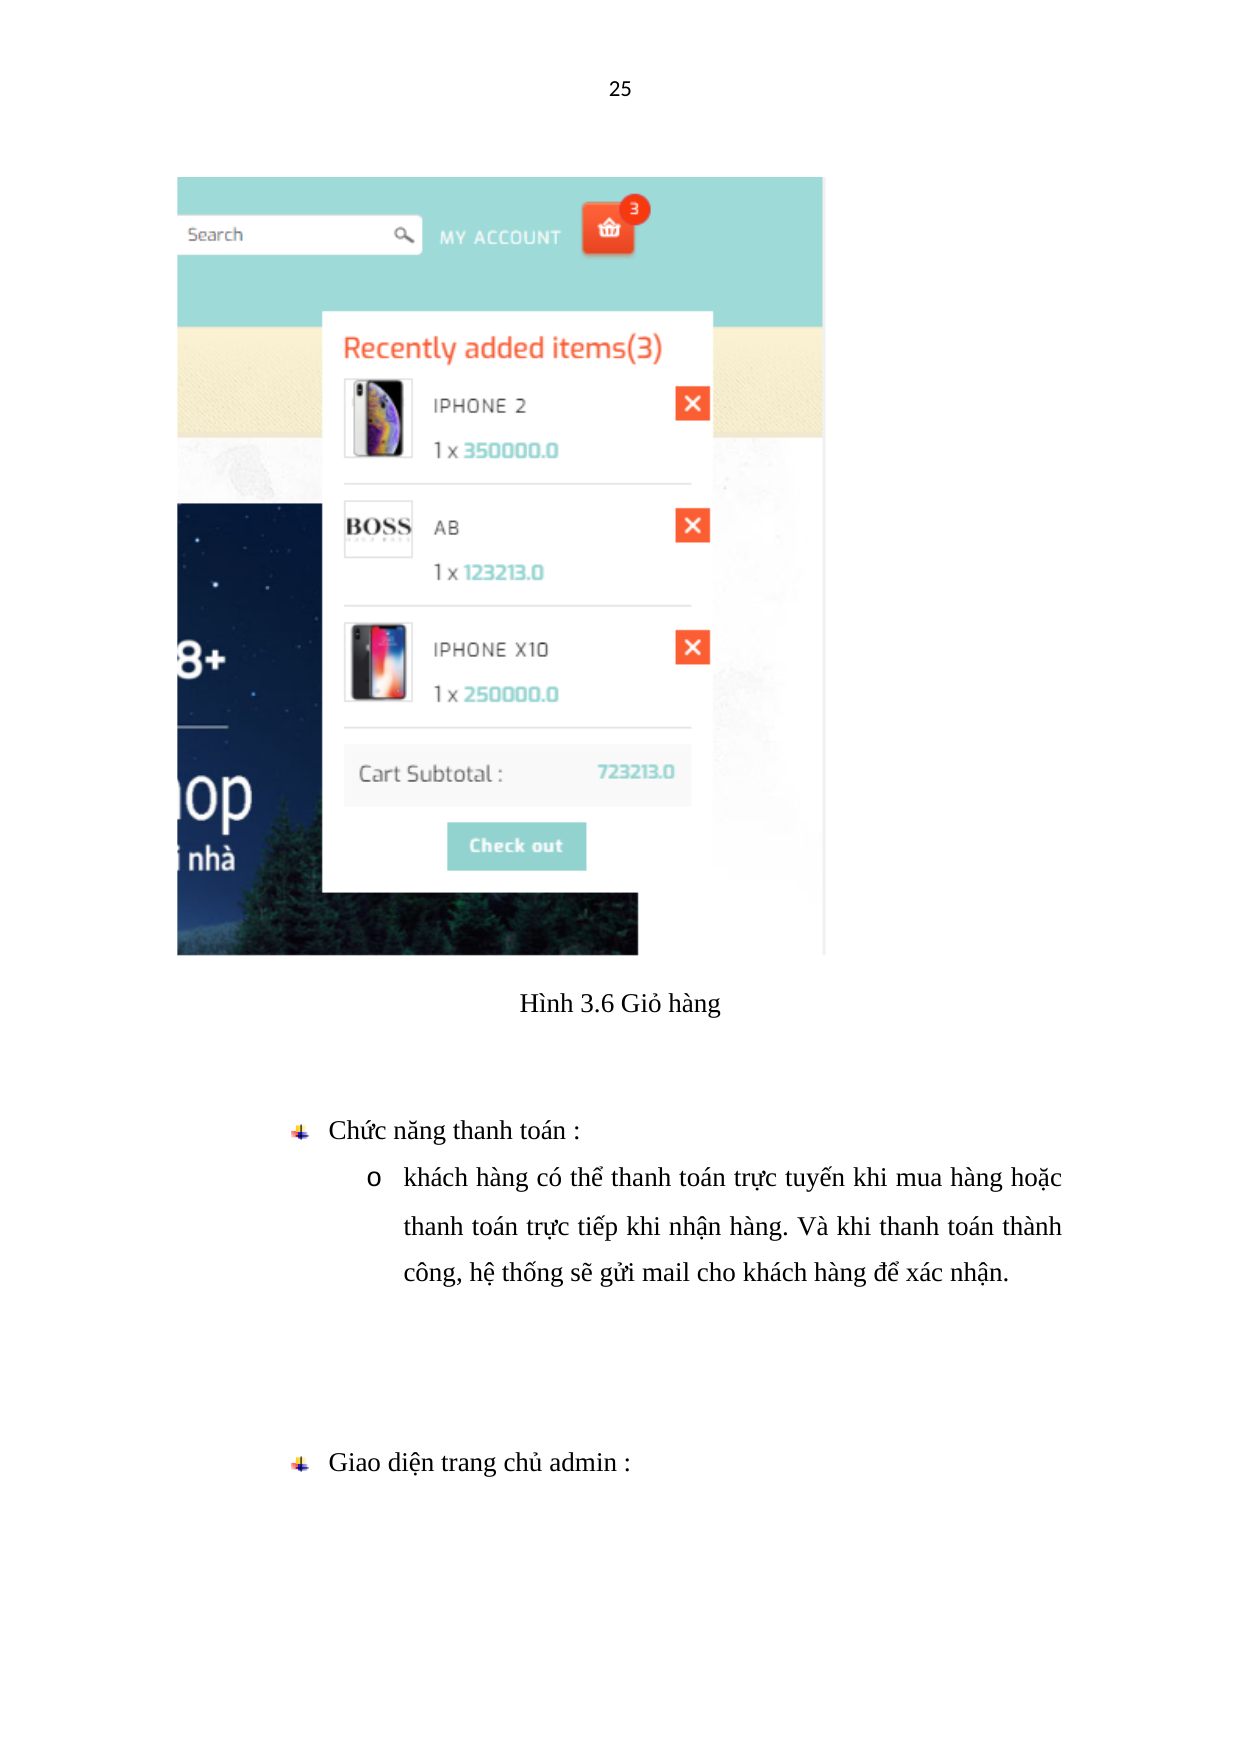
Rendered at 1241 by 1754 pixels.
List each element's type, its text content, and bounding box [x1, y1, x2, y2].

picture [291, 1123, 309, 1140]
picture [291, 1455, 309, 1472]
text Hình 3.6 Giỏ hàng [177, 987, 1063, 1019]
picture [177, 177, 826, 957]
list Chức năng thanh toán : [291, 1114, 1063, 1145]
list Giao diện trang chủ admin : [291, 1446, 1063, 1478]
list khách hàng có thể thanh toán trực tuyến khi mua hàng hoặc thanh toán trực tiếp khi nhận hàng. Và khi thanh toán thành công, hệ thống sẽ gửi mail cho khách hàng để xác nhận. [366, 1161, 1063, 1288]
